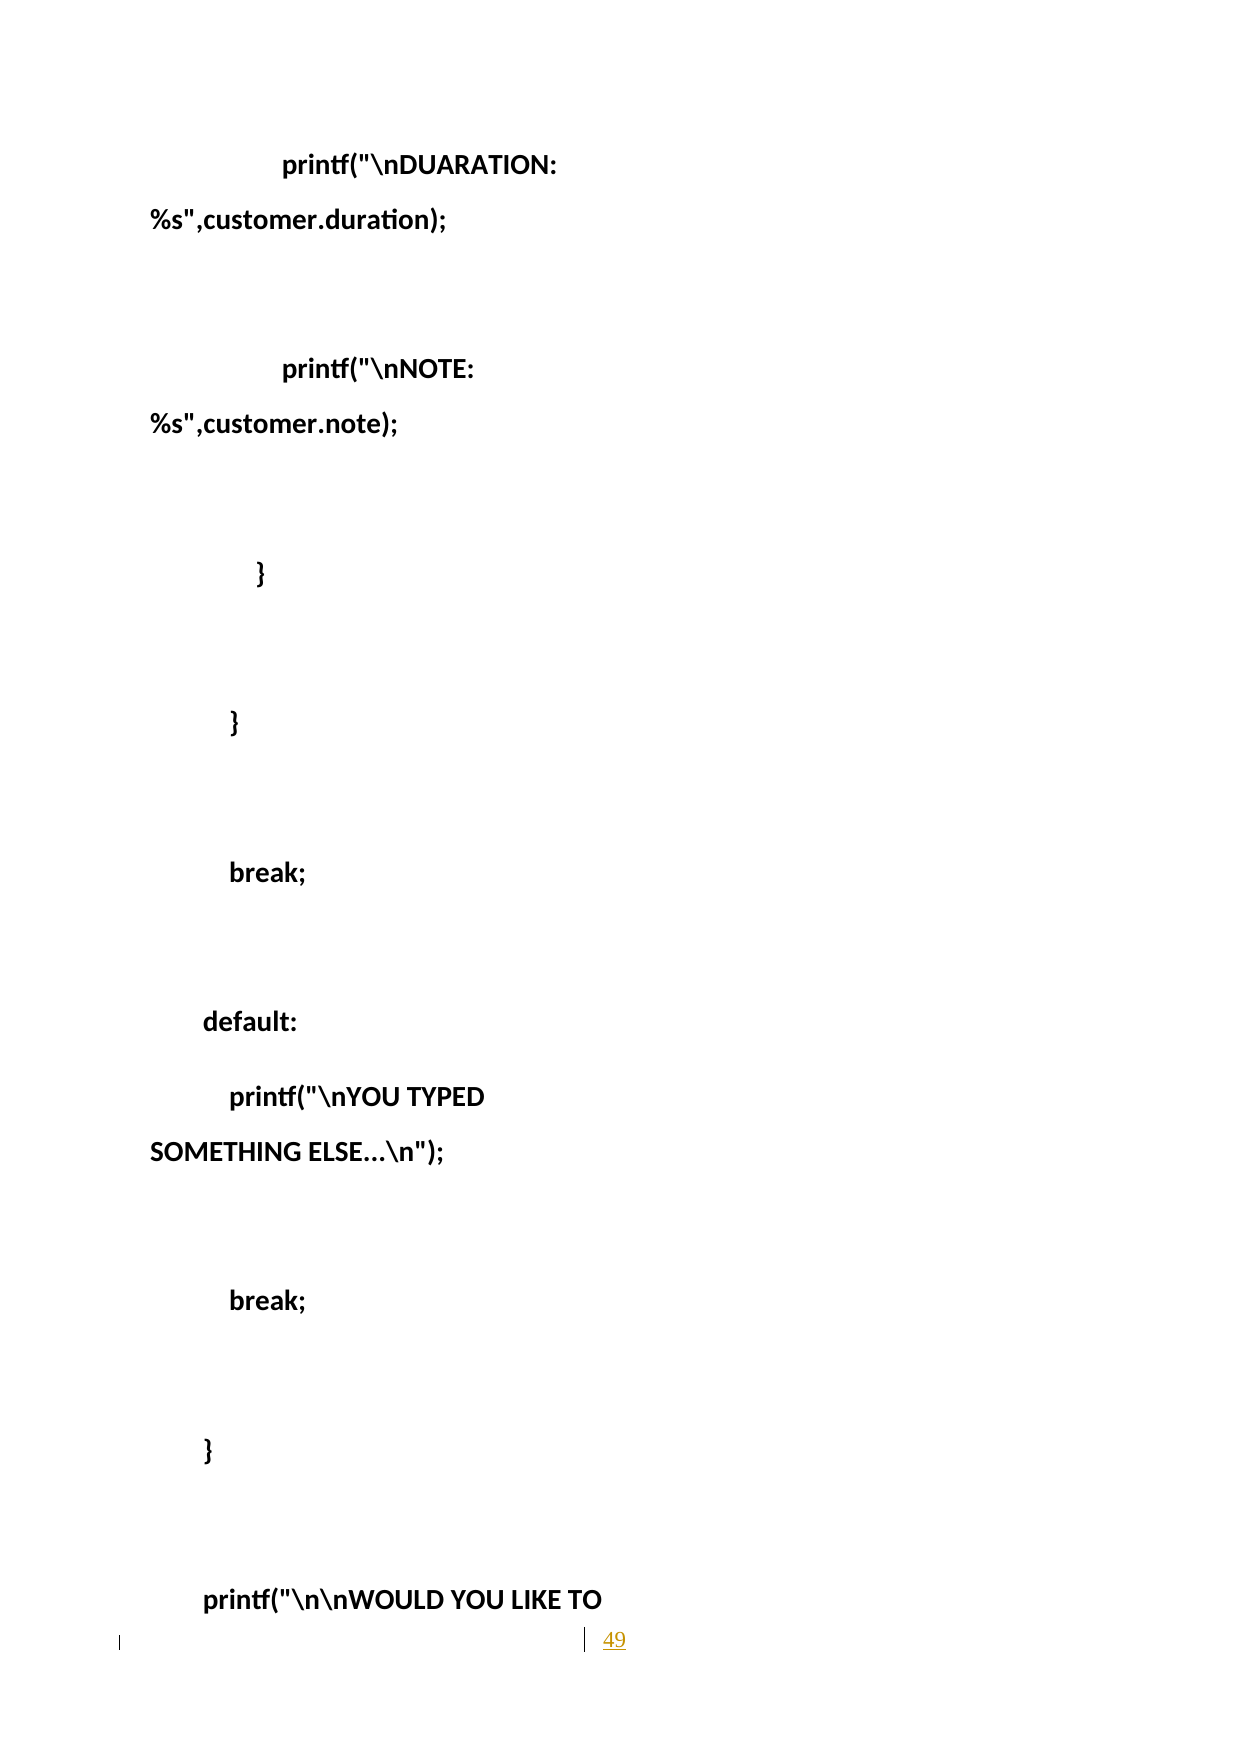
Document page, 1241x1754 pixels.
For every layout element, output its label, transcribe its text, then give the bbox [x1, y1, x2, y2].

text } [150, 555, 620, 591]
text } [150, 704, 620, 740]
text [150, 1581, 620, 1617]
text } [150, 1432, 620, 1467]
text printf("\nNOTE: %s",customer.note); [150, 350, 620, 441]
text default: [150, 1003, 620, 1039]
text break; [150, 1282, 620, 1318]
text printf("\nDUARATION: %s",customer.duration); [150, 146, 620, 237]
text break; [150, 854, 620, 889]
text printf("\nYOU TYPED SOMETHING ELSE...\n"); [150, 1078, 620, 1169]
